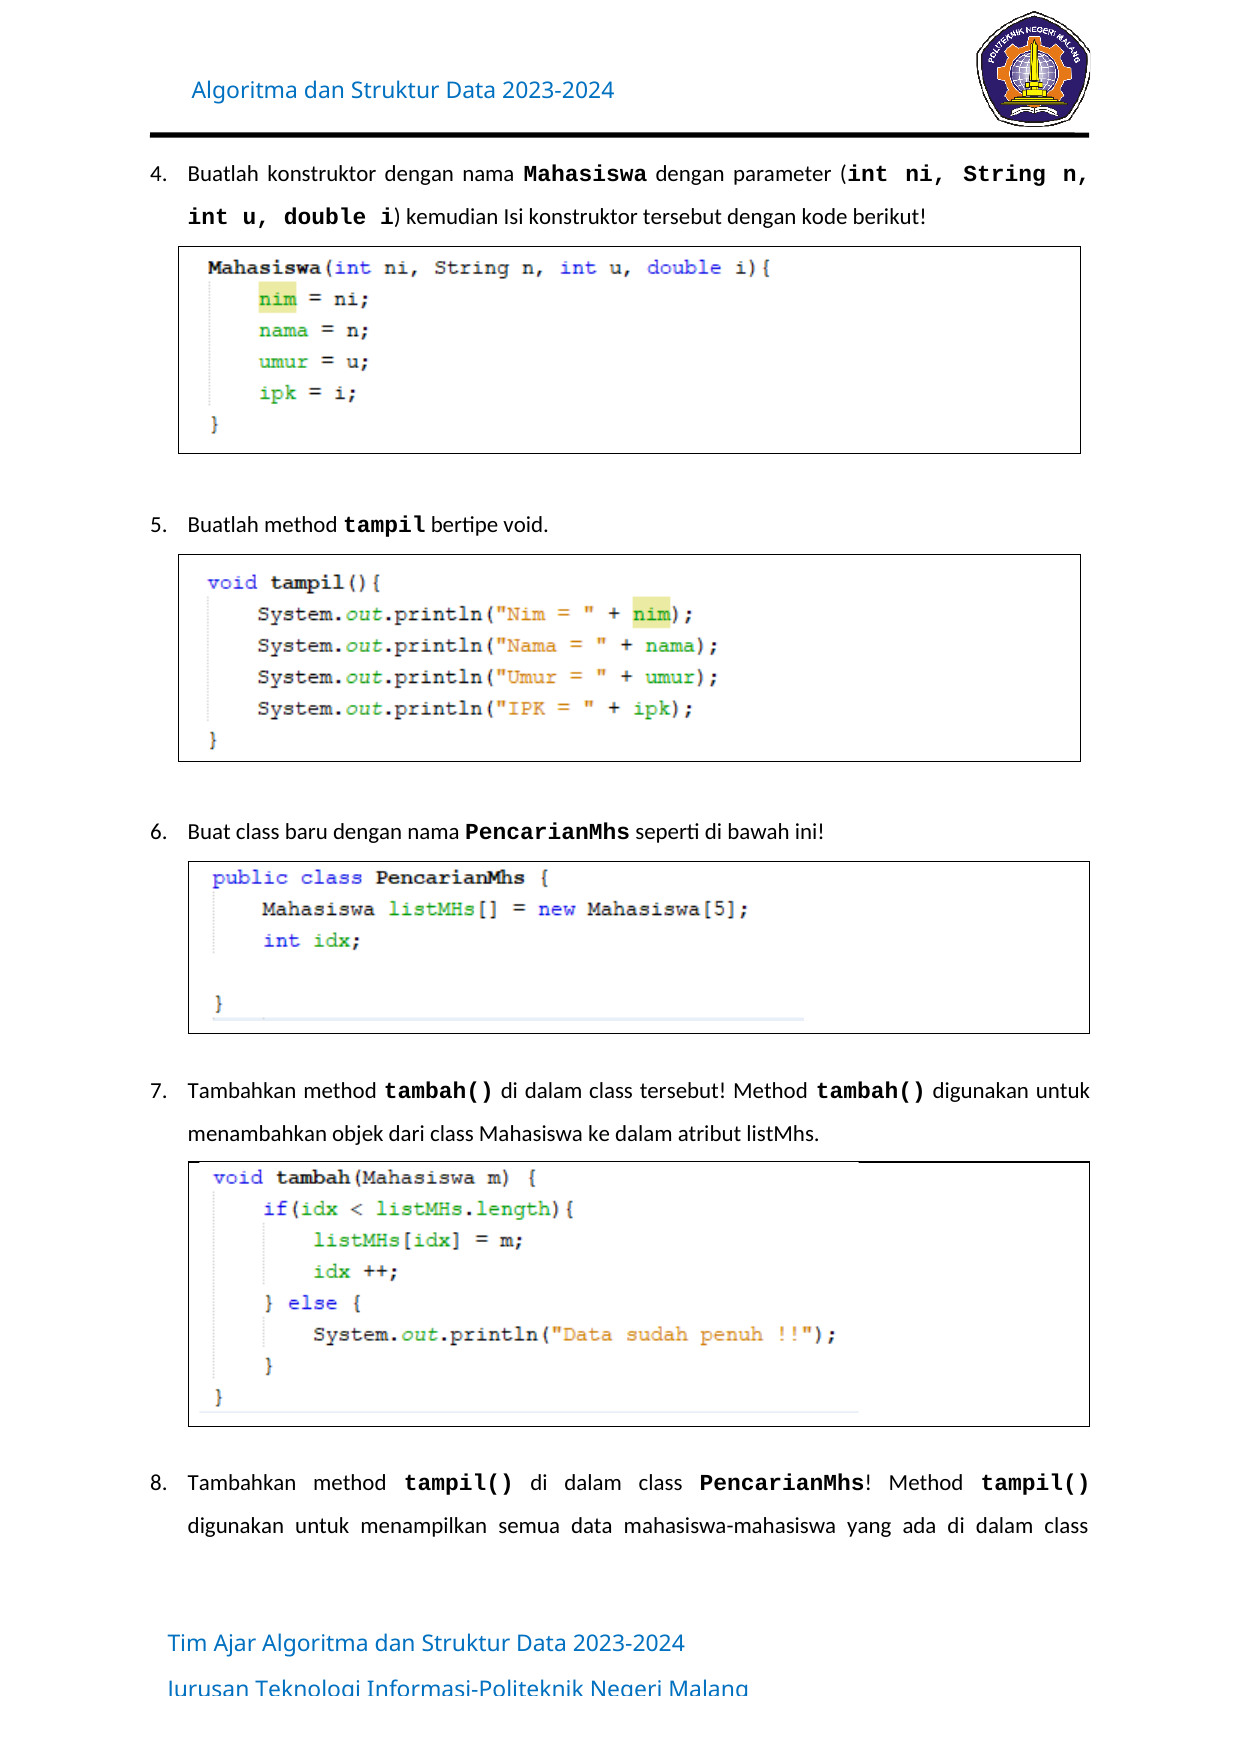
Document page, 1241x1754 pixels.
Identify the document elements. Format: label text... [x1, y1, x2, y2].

picture [187, 556, 730, 759]
list Buat class baru dengan nama PencarianMhs seperti di bawah ini! [150, 817, 1090, 847]
picture [976, 11, 1091, 127]
list Buatlah konstruktor dengan nama Mahasiswa dengan parameter (int ni, String n, int u, double i) kemudian Isi konstruktor tersebut dengan kode berikut! [150, 159, 1090, 232]
picture [199, 1162, 859, 1413]
table_header [189, 1163, 1089, 1426]
list Buatlah method tampil bertipe void. [150, 510, 1090, 539]
list Tambahkan method tambah() di dalam class tersebut! Method tambah() digunakan untuk menambahkan objek dari class Mahasiswa ke dalam atribut listMhs. [150, 1076, 1090, 1147]
table_header [189, 862, 1089, 1033]
picture [199, 862, 804, 1021]
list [150, 1468, 1090, 1540]
picture [187, 249, 810, 451]
